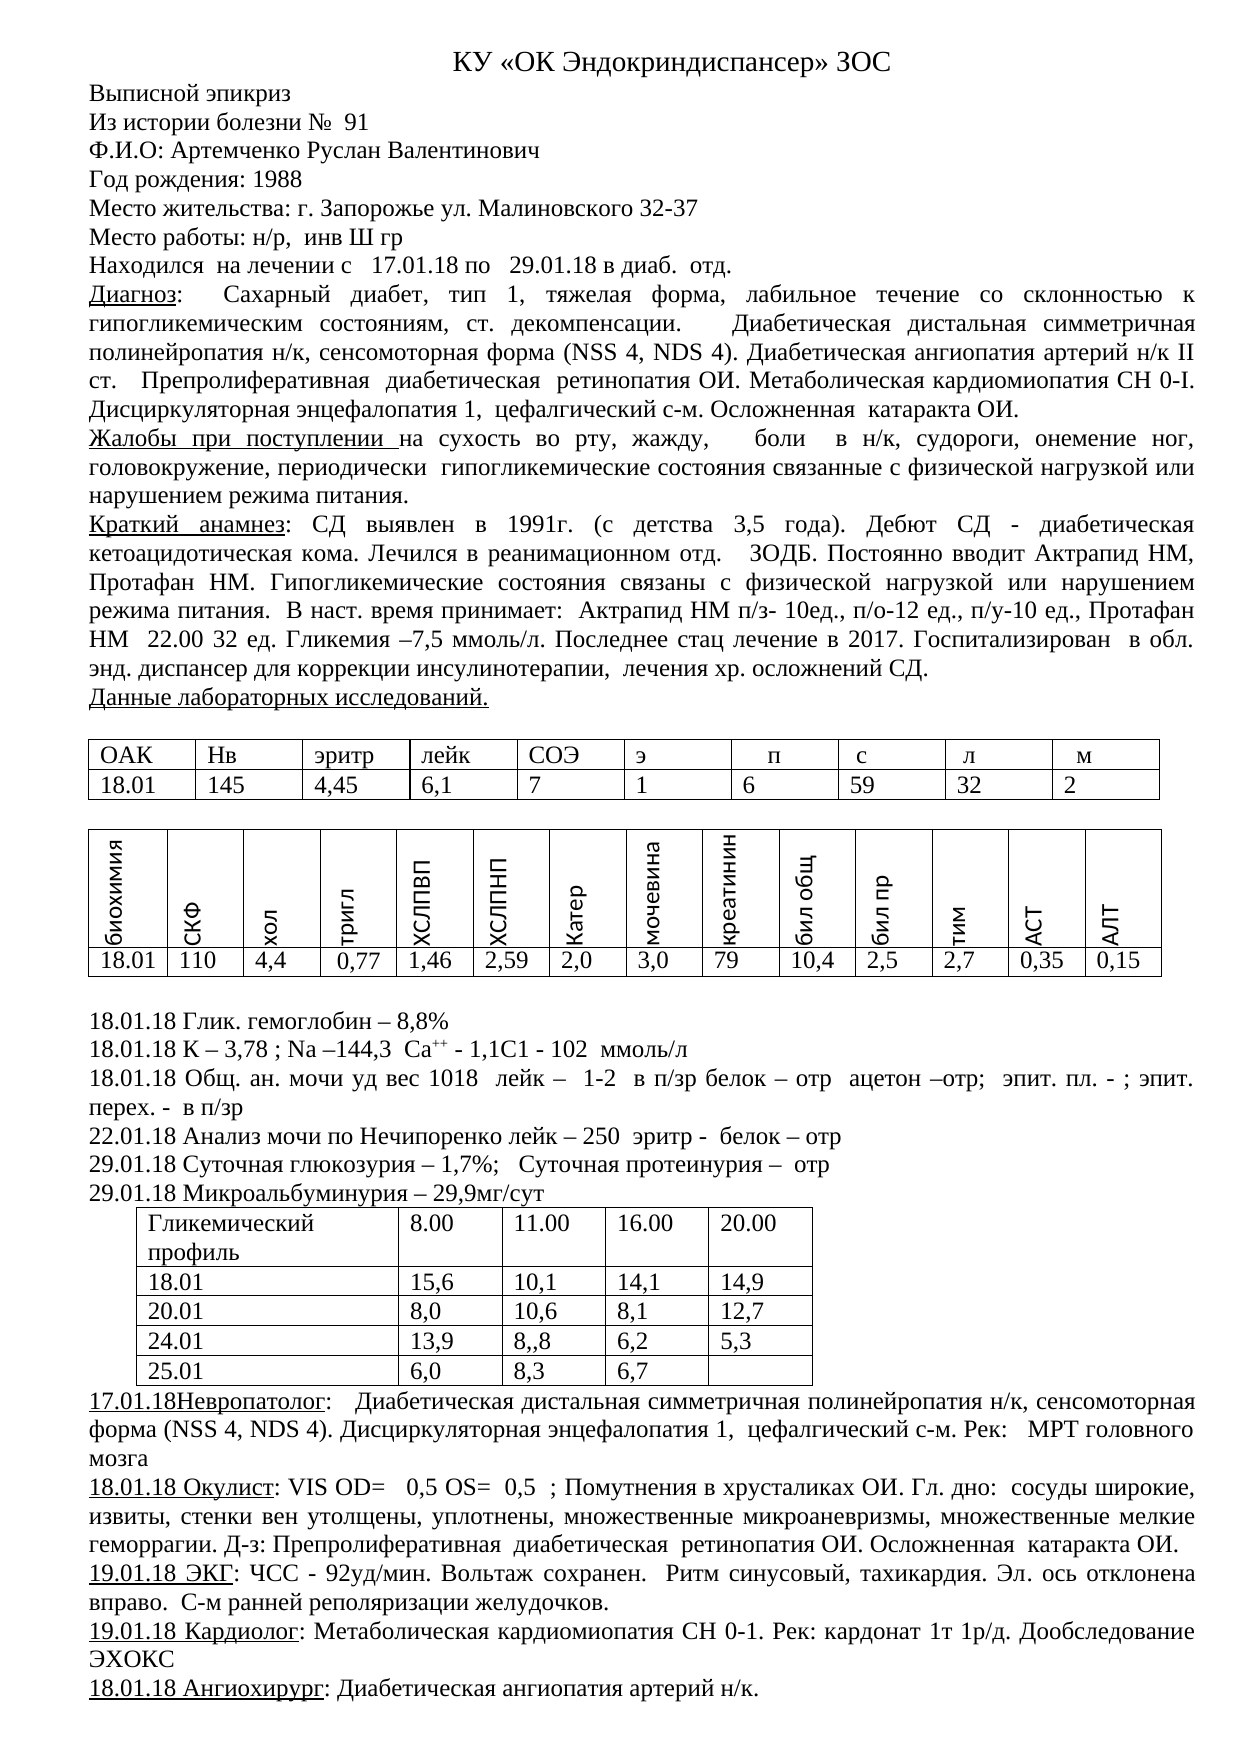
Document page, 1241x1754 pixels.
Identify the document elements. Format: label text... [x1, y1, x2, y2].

table_cell 6,7 [606, 1356, 708, 1385]
table_cell 0,15 [1086, 948, 1161, 976]
table_cell 7 [518, 770, 624, 799]
table_cell 5,3 [709, 1326, 812, 1355]
table_cell 20.01 [137, 1296, 398, 1325]
table_header эритр [303, 740, 409, 769]
text 18.01.18 Глик. гемоглобин – 8,8% [89, 1006, 1196, 1034]
table_cell 4,4 [244, 948, 320, 976]
table_header Нв [196, 740, 302, 769]
table_cell 110 [168, 948, 243, 976]
table_cell 15,6 [399, 1267, 502, 1295]
table_header ОАК [89, 740, 195, 769]
table_cell 2,5 [856, 948, 932, 976]
table_cell 0,77 [321, 948, 396, 976]
table_header л [946, 740, 1052, 769]
table_header ХСЛПНП [474, 830, 549, 947]
table_header ХСЛПВП [397, 830, 473, 947]
table_cell 2 [1053, 770, 1159, 799]
subtitle Ф.И.О: Артемченко Руслан Валентинович [89, 135, 1196, 164]
table_cell 79 [703, 948, 779, 976]
text Диагноз: Сахарный диабет, тип 1, ст. Диабетическая дистальная симметричная полинейропатия н/к, сенсомоторная форма (NSS 4, NDS 4). Диабетическая ангиопатия артерий н/к II ст. Препролиферативная диабетическая ретинопатия ОИ. Метаболическая кардиомиопатия СН 0-I. Дисциркуляторная энцефалопатия 1, цефалгический с-м. Осложненная катаракта ОИ. [89, 279, 1196, 423]
table_cell 14,9 [709, 1267, 812, 1295]
table_cell 59 [839, 770, 945, 799]
table_cell 2,59 [474, 948, 549, 976]
table_header тим [933, 830, 1008, 947]
text 18.01.18 Ангиохирург: Диабетическая ангиопатия артерий н/к. [89, 1673, 1196, 1702]
table_cell 10,1 [503, 1267, 605, 1295]
table_header креатинин [703, 830, 779, 947]
table_cell 10,4 [780, 948, 855, 976]
table_header э [625, 740, 731, 769]
table_cell 6,2 [606, 1326, 708, 1355]
table_header СОЭ [518, 740, 624, 769]
table_cell 145 [196, 770, 302, 799]
table_cell 8,3 [503, 1356, 605, 1385]
table_header м [1053, 740, 1159, 769]
table_header бил общ [780, 830, 855, 947]
table_header мочевина [627, 830, 702, 947]
table_header тригл [321, 830, 396, 947]
table_cell 2,0 [550, 948, 626, 976]
subtitle Из истории болезни № 91 [89, 107, 1196, 135]
table_cell 0,35 [1009, 948, 1085, 976]
table_header биохимия [89, 830, 167, 947]
table_cell 3,0 [627, 948, 702, 976]
table_cell 32 [946, 770, 1052, 799]
table_header 8.00 [399, 1208, 502, 1266]
subtitle 18.01.18 Общ. ан. мочи уд вес 1018 лейк – 1-2 в п/зр белок – отр ацетон –отр; эпит. пл. - ; эпит. перех. - в п/зр [89, 1063, 1196, 1121]
table_header 11.00 [503, 1208, 605, 1266]
table_header хол [244, 830, 320, 947]
table_cell 8,,8 [503, 1326, 605, 1355]
table_header бил пр [856, 830, 932, 947]
table_cell [709, 1356, 812, 1385]
subtitle Выписной эпикриз [89, 78, 1202, 107]
table_header 16.00 [606, 1208, 708, 1266]
table_cell 8,1 [606, 1296, 708, 1325]
table_header АСТ [1009, 830, 1085, 947]
text 18.01.18 Окулист: VIS OD= 0,5 OS= 0,5 ; . Гл. дно: сосуды широкие, извиты, стенки вен утолщены, уплотнены, множественные микроаневризмы, множественные мелкие геморрагии. Д-з: Препролиферативная диабетическая ретинопатия ОИ. Осложненная катаракта ОИ. [89, 1472, 1196, 1558]
table_cell 6,0 [399, 1356, 502, 1385]
text на лечении с 17.01.18 по 29.01.18 в отд. [89, 250, 1196, 279]
table_cell 2,7 [933, 948, 1008, 976]
table_header Катер [550, 830, 626, 947]
table_cell 14,1 [606, 1267, 708, 1295]
text 19.01.18 ЭКГ: ЧСС - 92уд/мин. Вольтаж Ритм синусовый, тахикардия. Эл. ось отклонена вправо. С-м ранней реполяризации желудочков. [89, 1558, 1196, 1616]
text 18.01.18 К – 3,78 ; Nа –144,3 Са++ - 1,1С1 - 102 ммоль/л [89, 1034, 1196, 1063]
text Место жительства: г. Запорожье ул. Малиновского 32-37 [89, 193, 1196, 222]
table_cell 8,0 [399, 1296, 502, 1325]
table_cell 6 [732, 770, 838, 799]
table_header лейк [411, 740, 517, 769]
table_cell 1 [625, 770, 731, 799]
text Данные лабораторных исследований. [89, 682, 1196, 710]
table_header п [732, 740, 838, 769]
text 17.01.18Невропатолог: Диабетическая дистальная симметричная полинейропатия н/к, сенсомоторная форма (NSS 4, NDS 4). Дисциркуляторная энцефалопатия 1, цефалгический с-м. Рек: МРТ головного мозга [89, 1386, 1196, 1472]
table_cell 18.01 [89, 770, 195, 799]
table_cell 10,6 [503, 1296, 605, 1325]
table_cell 24.01 [137, 1326, 398, 1355]
text 19.01.18 Кардиолог: Метаболическая кардиомиопатия СН 0-1. Рек: кардонат 1т 1р/д. Дообследование ЭХОКС [89, 1616, 1196, 1673]
table_header СКФ [168, 830, 243, 947]
text 22.01.18 Анализ мочи по Нечипоренко лейк – 250 эритр - белок – отр [89, 1121, 1196, 1149]
table_header Гликемический профиль [137, 1208, 398, 1266]
table_cell 18.01 [137, 1267, 398, 1295]
table_cell 18.01 [89, 948, 167, 976]
table_cell 25.01 [137, 1356, 398, 1385]
table_cell 13,9 [399, 1326, 502, 1355]
table_cell 1,46 [397, 948, 473, 976]
table_cell 12,7 [709, 1296, 812, 1325]
text Год рождения: 1988 [89, 164, 1196, 193]
table_header 20.00 [709, 1208, 812, 1266]
table_cell 4,45 [303, 770, 409, 799]
table_header с [839, 740, 945, 769]
table_header АЛТ [1086, 830, 1161, 947]
text Краткий анамнез: СД выявлен в 1991г. (с детства 3,5 года). Дебют СД - диабетическая кетоацидотическая кома. Лечился в реанимационном отд. ЗОДБ. Постоянно вводит Актрапид НМ, Протафан НМ. Гипогликемические состояния связаны с физической нагрузкой или нарушением режима питания. В наст. время принимает: Актрапид НМ п/з- 10ед., п/о-12 ед., п/у-10 ед., Протафан НМ 22.00 32 ед. Гликемия –7,5 ммоль/л. Последнее стац лечение в 2017. Госпитализирован в обл. энд. диспансер для коррекции инсулинотерапии, лечения хр. осложнений СД. [89, 509, 1196, 682]
text Место работы: н/р, инв Ш гр [89, 222, 1196, 250]
text Жалобы при поступлении на сухость во рту, жажду, боли в н/к, судороги, онемение ног, головокружение, периодически гипогликемические состояния связанные с физической нагрузкой или нарушением режима питания. [89, 423, 1196, 509]
table_cell 6,1 [411, 770, 517, 799]
text 29.01.18 Суточная глюкозурия – 1,7%; Суточная протеинурия – отр [89, 1149, 1196, 1178]
subtitle 29.01.18 Микроальбуминурия – 29,9мг/сут [89, 1178, 1196, 1207]
